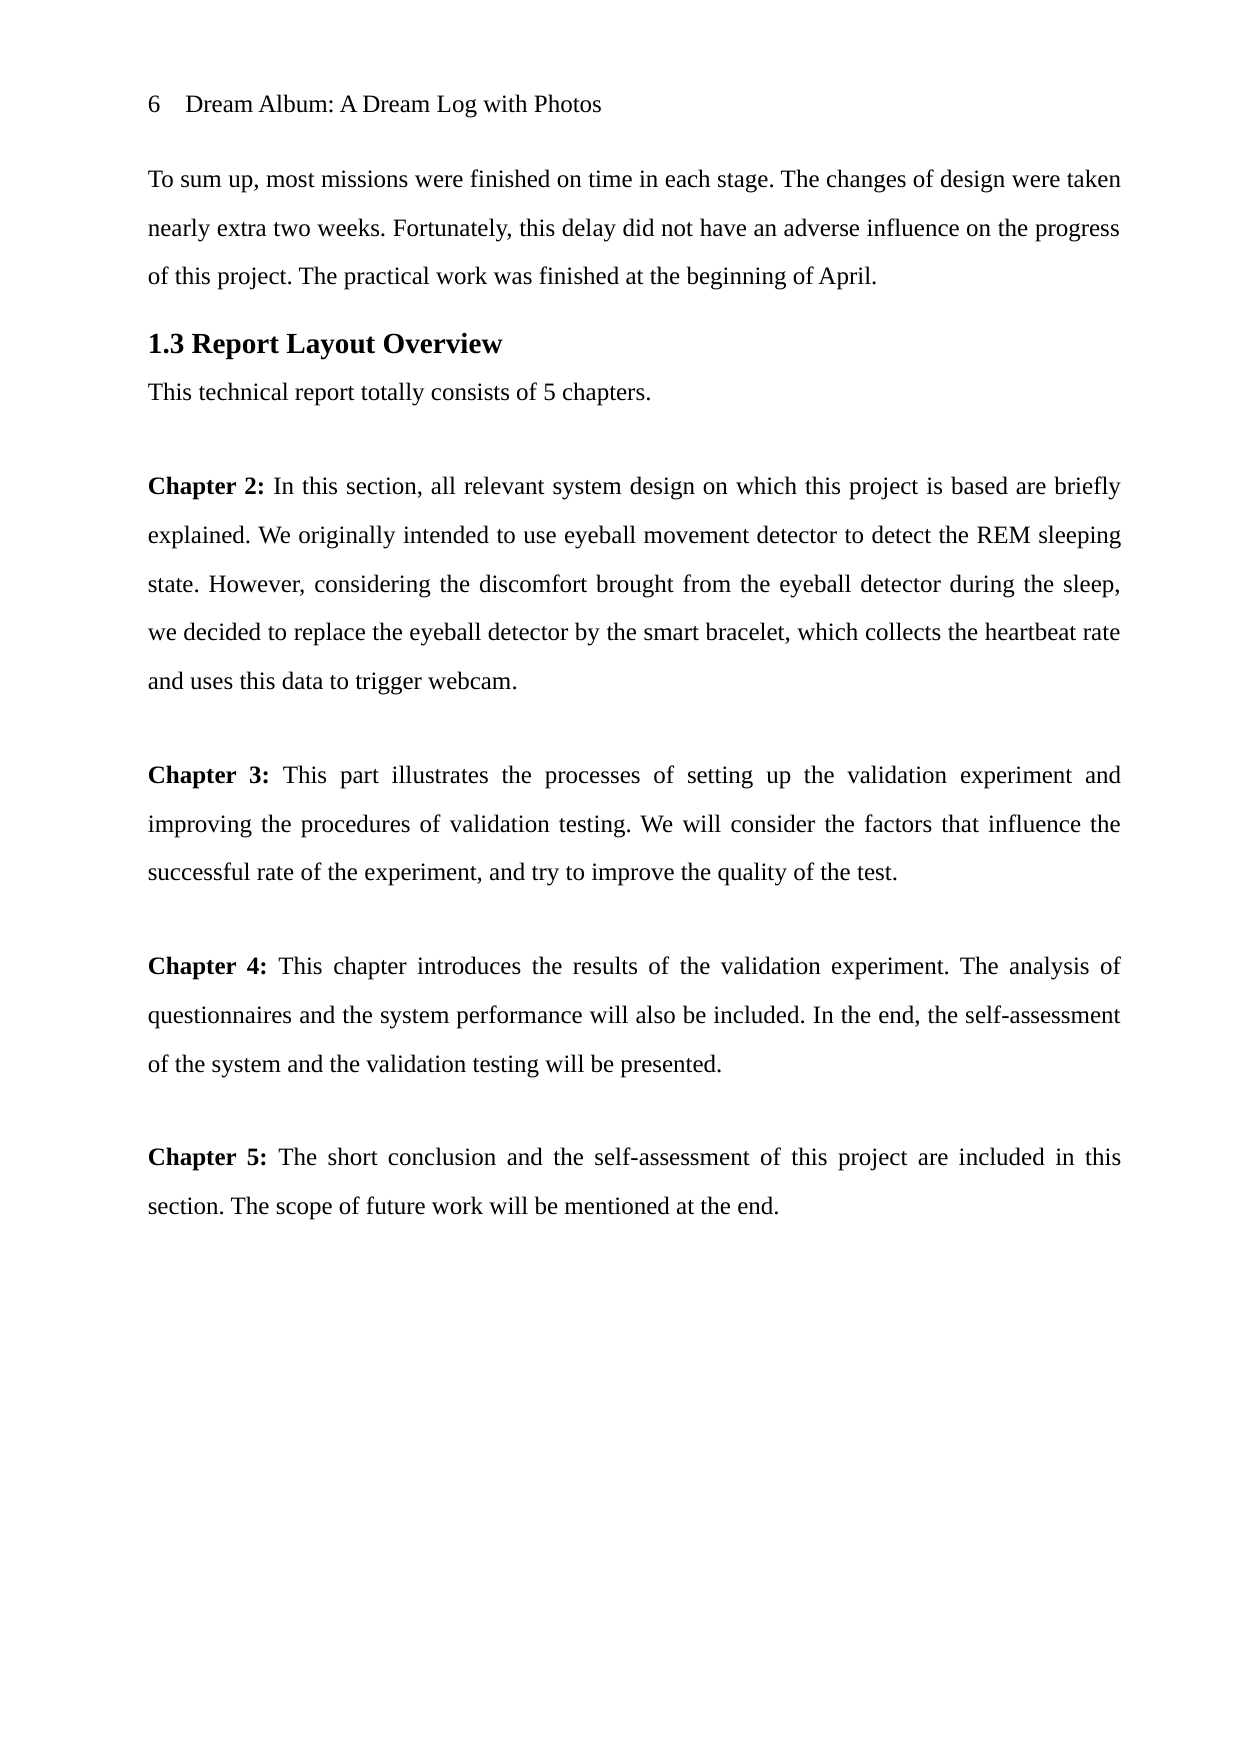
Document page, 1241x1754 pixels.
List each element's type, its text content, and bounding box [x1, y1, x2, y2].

text Chapter 5: The short conclusion and the self-assessment of this project are included in this section. The scope of future work will be mentioned at the end. [148, 1141, 1122, 1222]
subtitle 1.3 Report Layout Overview [148, 311, 1122, 376]
text Chapter 4: This chapter introduces the results of the validation experiment. The analysis of questionnaires and the system performance will also be included. In the end, the self-assessment of the system and the validation testing will be presented. [148, 949, 1122, 1079]
text Chapter 3: This part illustrates the processes of setting up the validation experiment and improving the procedures of validation testing. We will consider the factors that influence the successful rate of the experiment, and try to improve the quality of the test. [148, 758, 1122, 888]
text Chapter 2: In this section, all relevant system design on which this project is based are briefly explained. We originally intended to use eyeball movement detector to detect the REM sleeping state. However, considering the discomfort brought from the eyeball detector during the sleep, we decided to replace the eyeball detector by the smart bracelet, which collects the heartbeat rate and uses this data to trigger webcam. [148, 469, 1122, 697]
text To sum up, most missions were finished on time in each stage. The changes of design were taken nearly extra two weeks. Fortunately, this delay did not have an adverse influence on the progress of this project. The practical work was finished at the beginning of April. [148, 162, 1122, 292]
text This technical report totally consists of 5 chapters. [148, 376, 1122, 408]
